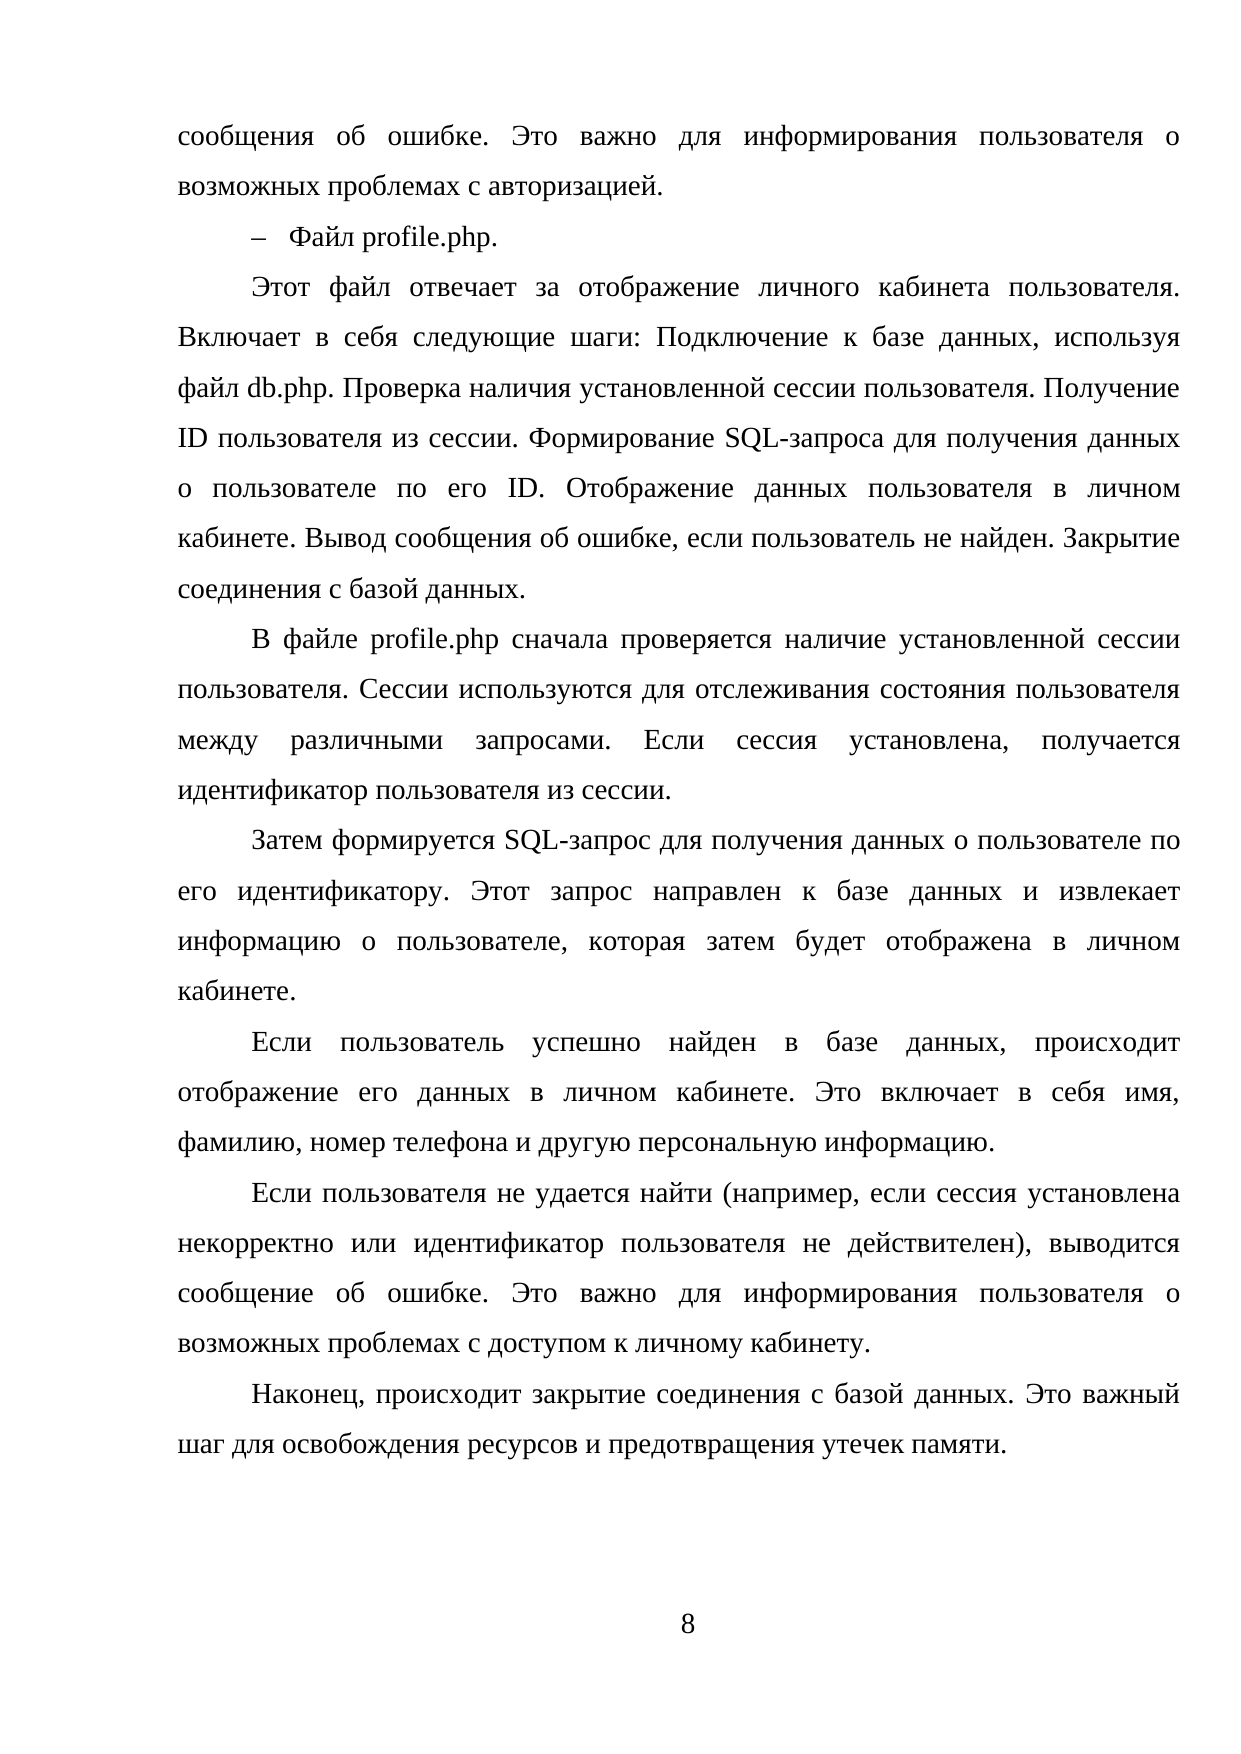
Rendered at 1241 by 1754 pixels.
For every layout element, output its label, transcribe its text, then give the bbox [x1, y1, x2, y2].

text В файле profile.php сначала проверяется наличие установленной сессии пользователя. Сессии используются для отслеживания состояния пользователя между различными запросами. Если сессия установлена, получается идентификатор пользователя из сессии. [177, 621, 1181, 806]
text Этот файл отвечает за отображение личного кабинета пользователя. Включает в себя следующие шаги: Подключение к базе данных, используя файл db.php. Проверка наличия установленной сессии пользователя. Получение ID пользователя из сессии. Формирование SQL-запроса для получения данных о пользователе по его ID. Отображение данных пользователя в личном кабинете. Вывод сообщения об ошибке, если пользователь не найден. Закрытие соединения с базой данных. [177, 269, 1181, 604]
list Файл profile.php. [251, 219, 1181, 252]
text Если пользователя не удается найти (например, если сессия установлена некорректно или идентификатор пользователя не действителен), выводится сообщение об ошибке. Это важно для информирования пользователя о возможных проблемах с доступом к личному кабинету. [177, 1175, 1181, 1359]
text Наконец, происходит закрытие соединения с базой данных. Это важный шаг для освобождения ресурсов и предотвращения утечек памяти. [177, 1376, 1181, 1460]
text Если пользователь успешно найден в базе данных, происходит отображение его данных в личном кабинете. Это включает в себя имя, фамилию, номер телефона и другую персональную информацию. [177, 1024, 1181, 1158]
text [177, 118, 1181, 202]
text Затем формируется SQL-запрос для получения данных о пользователе по его идентификатору. Этот запрос направлен к базе данных и извлекает информацию о пользователе, которая затем будет отображена в личном кабинете. [177, 822, 1181, 1007]
